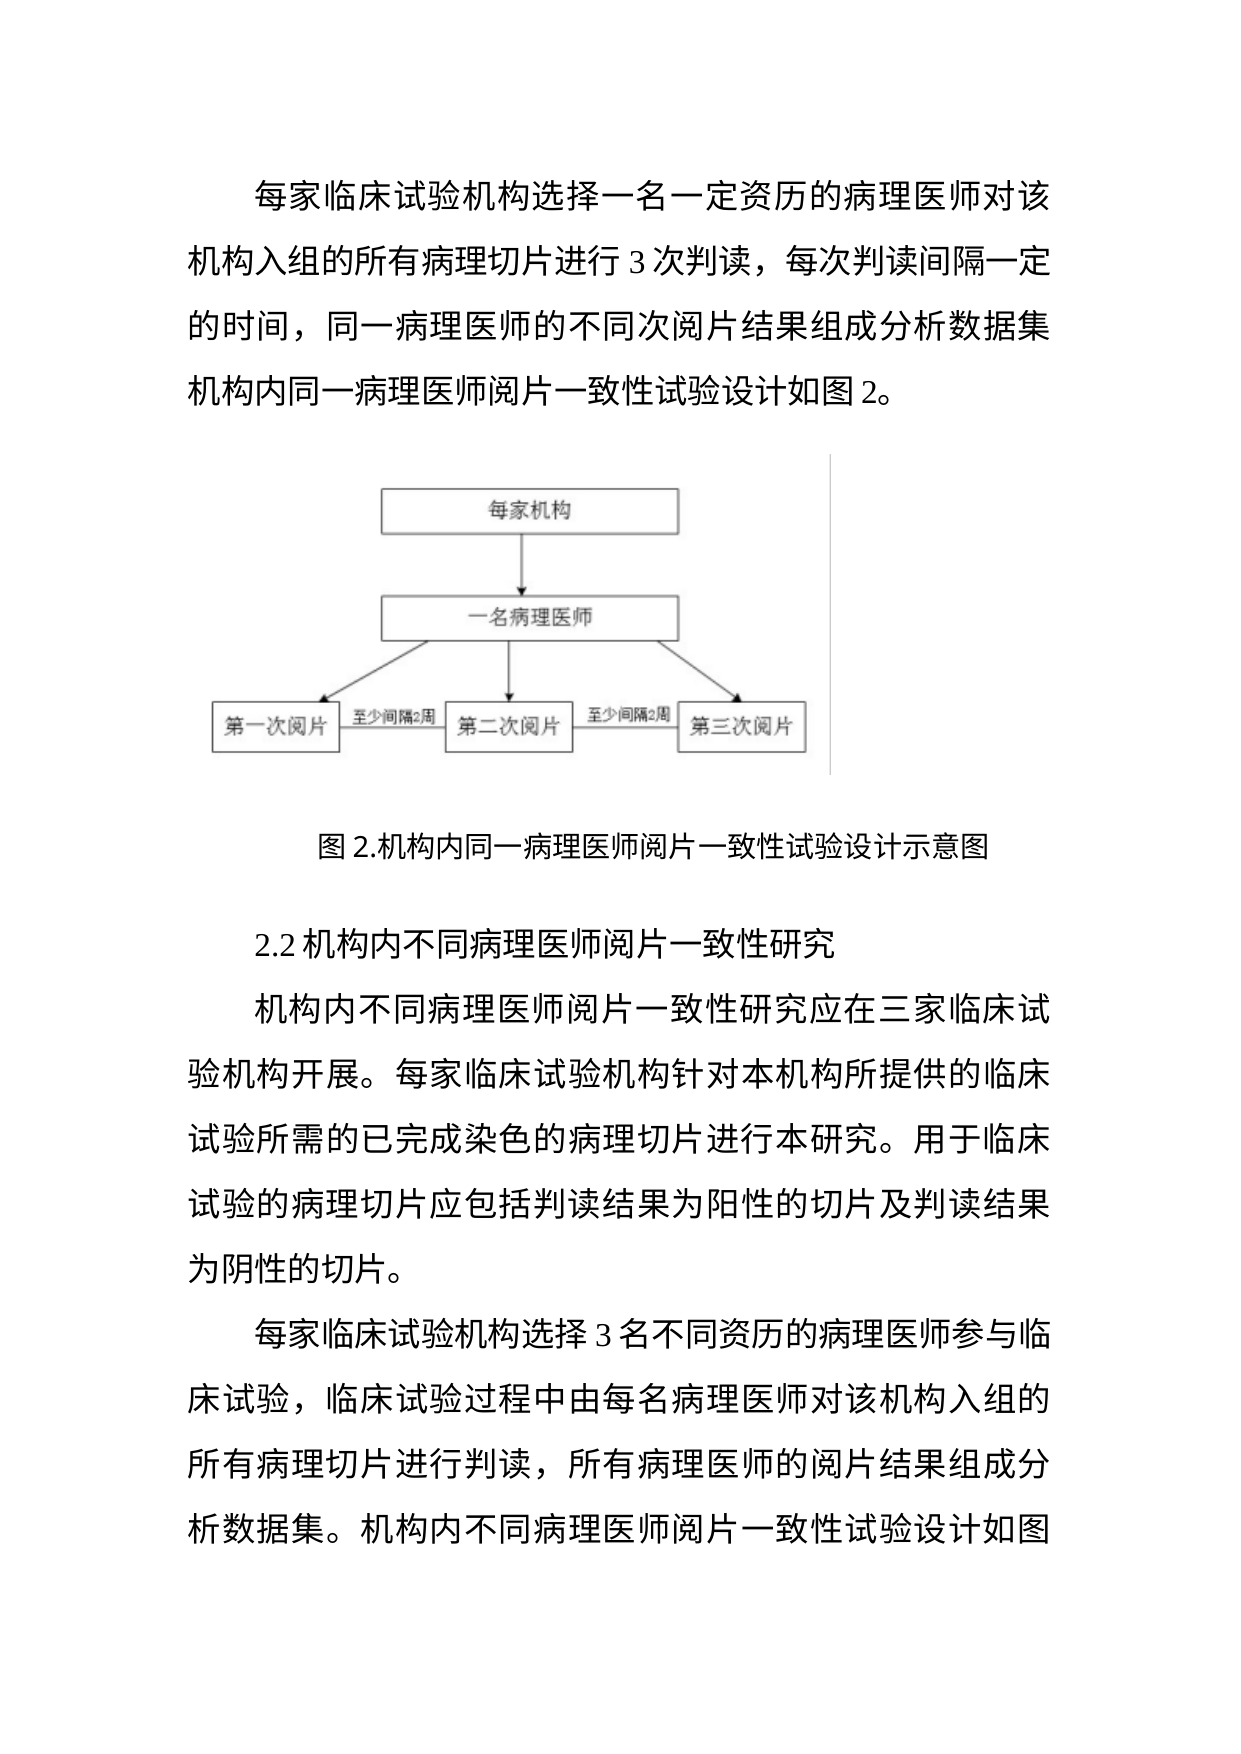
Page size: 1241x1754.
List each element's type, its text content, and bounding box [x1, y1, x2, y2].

picture [187, 454, 832, 775]
text 2.2机构内不同病理医师阅片一致性研究 [187, 909, 1053, 974]
text 机构内不同病理医师阅片一致性研究应在三家临床试验机构开展。每家临床试验机构针对本机构所提供的临床试验所需的已完成染色的病理切片进行本研究。用于临床试验的病理切片应包括判读结果为阳性的切片及判读结果为阴性的切片。 [187, 974, 1053, 1299]
text 图2.机构内同一病理医师阅片一致性试验设计示意图 [187, 812, 1053, 877]
text 每家临床试验机构选择一名一定资历的病理医师对该机构入组的所有病理切片进行3次判读，每次判读间隔一定的时间，同一病理医师的不同次阅片结果组成分析数据集。机构内同一病理医师阅片一致性试验设计如图2。 [187, 162, 1053, 422]
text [187, 1299, 1053, 1559]
